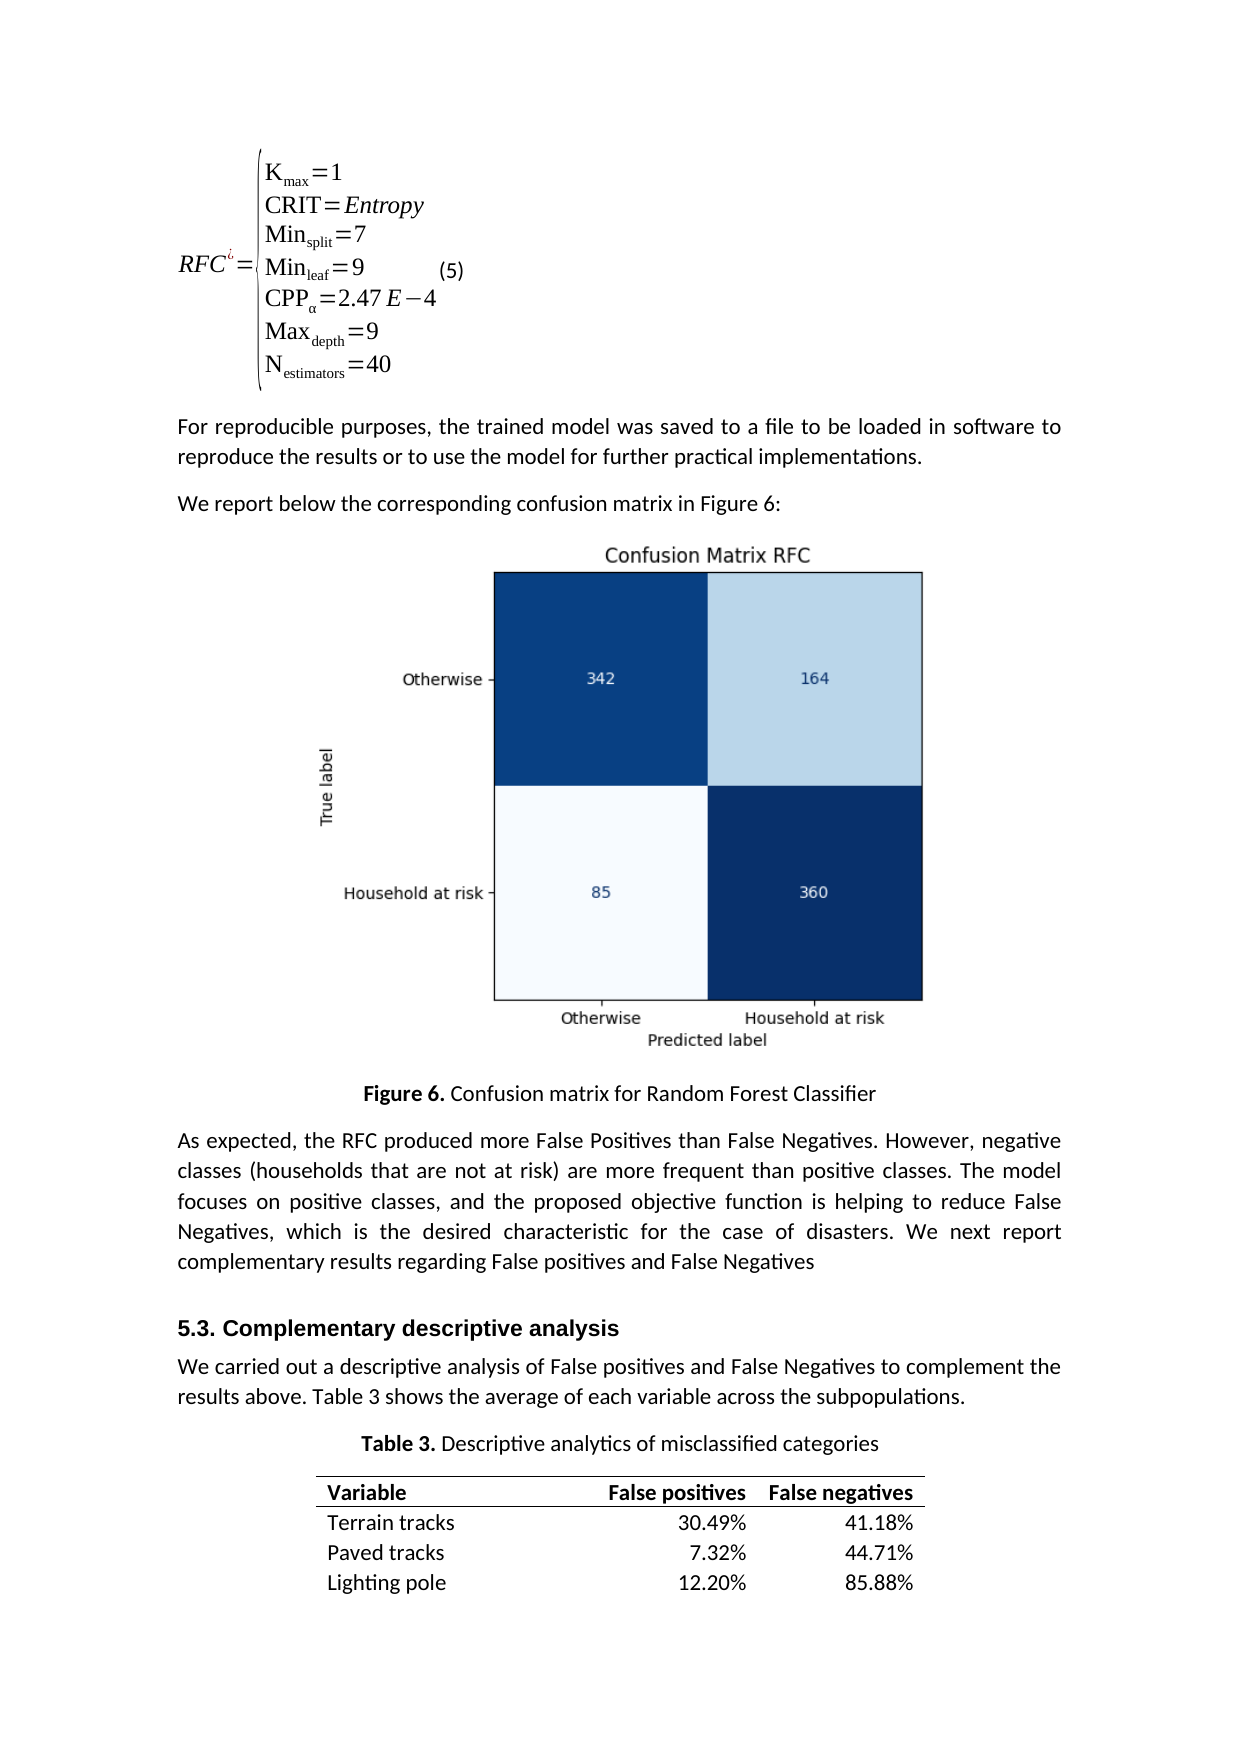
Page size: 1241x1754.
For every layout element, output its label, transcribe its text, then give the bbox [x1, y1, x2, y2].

table_cell Terrain tracks [316, 1507, 597, 1536]
text We carried out a descriptive analysis of False positives and False Negatives to complement the results above. Table 3 shows the average of each variable across the subpopulations. [177, 1352, 1063, 1410]
table_cell 12.20% [597, 1566, 757, 1596]
table_cell 44.71% [758, 1536, 924, 1566]
table_header False positives [597, 1477, 757, 1506]
text Table 3. Descriptive analytics of misclassified categories [177, 1429, 1063, 1457]
picture [309, 535, 932, 1061]
table_cell Paved tracks [316, 1536, 597, 1566]
table_cell 85.88% [758, 1566, 924, 1596]
text Figure 6. Confusion matrix for Random Forest Classifier [177, 1079, 1063, 1108]
table_cell 7.32% [597, 1536, 757, 1566]
text We report below the corresponding confusion matrix in Figure 6: [177, 489, 1063, 517]
text For reproducible purposes, the trained model was saved to a file to be loaded in software to reproduce the results or to use the model for further practical implementations. [177, 412, 1063, 470]
table_cell 41.18% [758, 1507, 924, 1536]
table_cell 30.49% [597, 1507, 757, 1536]
text (5) [177, 148, 1063, 393]
table_header False negatives [758, 1477, 924, 1506]
table_cell Lighting pole [316, 1566, 597, 1596]
table_header Variable [316, 1477, 597, 1506]
text As expected, the RFC produced more False Positives than False Negatives. However, negative classes (households that are not at risk) are more frequent than positive classes. The model focuses on positive classes, and the proposed objective function is helping to reduce False Negatives, which is the desired characteristic for the case of disasters. We next report complementary results regarding False positives and False Negatives [177, 1126, 1063, 1275]
subtitle Complementary descriptive analysis [177, 1315, 1063, 1341]
